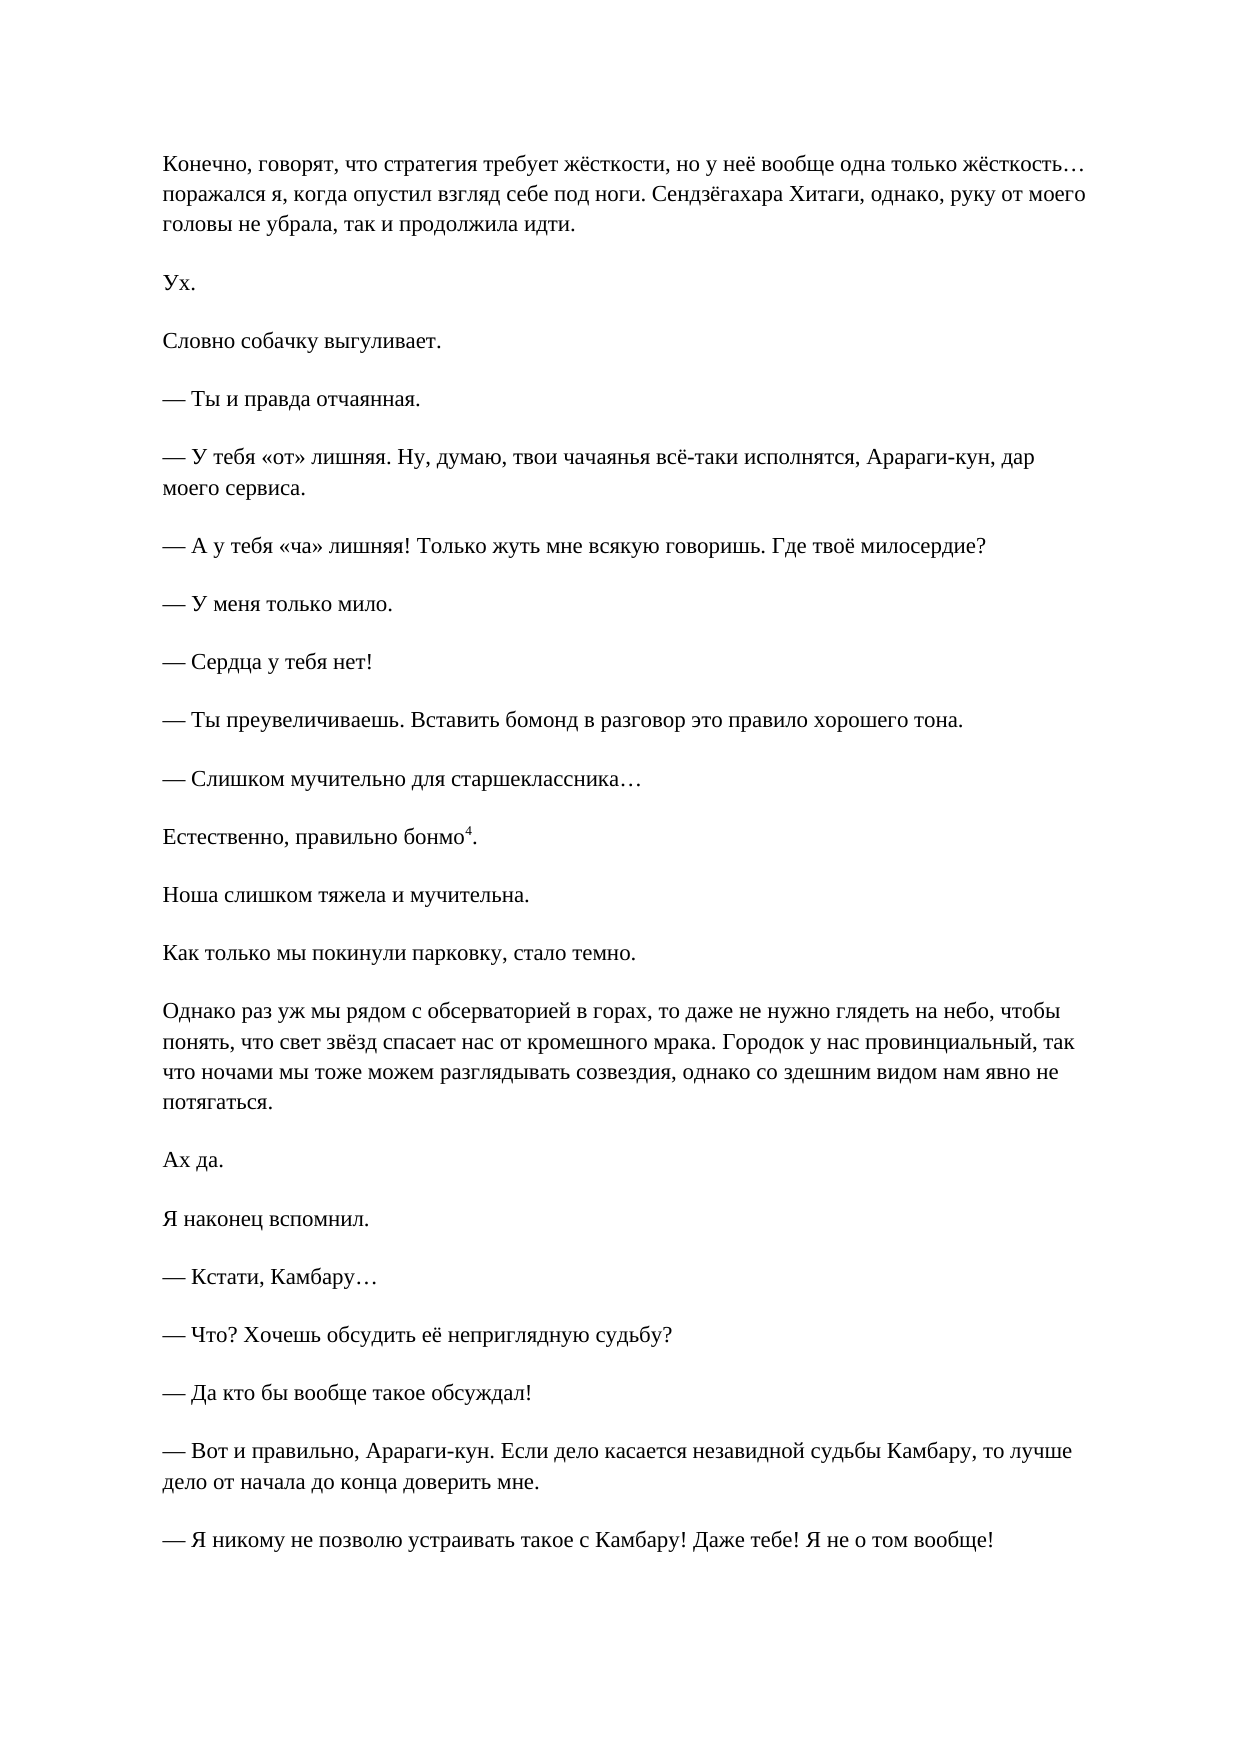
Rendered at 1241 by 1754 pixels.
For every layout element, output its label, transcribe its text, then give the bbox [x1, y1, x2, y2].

text — Вот и правильно, Арараги-кун. Если дело касается незавидной судьбы Камбару, то лучше дело от начала до конца доверить мне. [162, 1438, 1090, 1494]
text — Что? Хочешь обсудить её неприглядную судьбу? [162, 1321, 1090, 1347]
text Ах да. [162, 1146, 1090, 1173]
text Однако раз уж мы рядом с обсерваторией в горах, то даже не нужно глядеть на небо, чтобы понять, что свет звёзд спасает нас от кромешного мрака. Городок у нас провинциальный, так что ночами мы тоже можем разглядывать созвездия, однако со здешним видом нам явно не потягаться. [162, 998, 1090, 1114]
text — Я никому не позволю устраивать такое с Камбару! Даже тебе! Я не о том вообще! [162, 1526, 1090, 1552]
text — Да кто бы вообще такое обсуждал! [162, 1379, 1090, 1406]
text — Ты и правда отчаянная. [162, 385, 1090, 411]
text Как только мы покинули парковку, стало темно. [162, 939, 1090, 966]
text — Ты преувеличиваешь. Вставить бомонд в разговор это правило хорошего тона. [162, 706, 1090, 733]
text — У меня только мило. [162, 590, 1090, 616]
text — Сердца у тебя нет! [162, 648, 1090, 674]
text Ух. [162, 269, 1090, 295]
text — Кстати, Камбару… [162, 1263, 1090, 1289]
text Конечно, говорят, что стратегия требует жёсткости, но у неё вообще одна только жёсткость… поражался я, когда опустил взгляд себе под ноги. Сендзёгахара Хитаги, однако, руку от моего головы не убрала, так и продолжила идти. [162, 150, 1090, 237]
text — Слишком мучительно для старшеклассника… [162, 765, 1090, 791]
text Естественно, правильно бонмо4. [162, 823, 1090, 849]
text — А у тебя «ча» лишняя! Только жуть мне всякую говоришь. Где твоё милосердие? [162, 532, 1090, 558]
text Я наконец вспомнил. [162, 1205, 1090, 1231]
text Ноша слишком тяжела и мучительна. [162, 881, 1090, 907]
text — У тебя «от» лишняя. Ну, думаю, твои чачаянья всё-таки исполнятся, Арараги-кун, дар моего сервиса. [162, 443, 1090, 500]
text Словно собачку выгуливает. [162, 327, 1090, 353]
